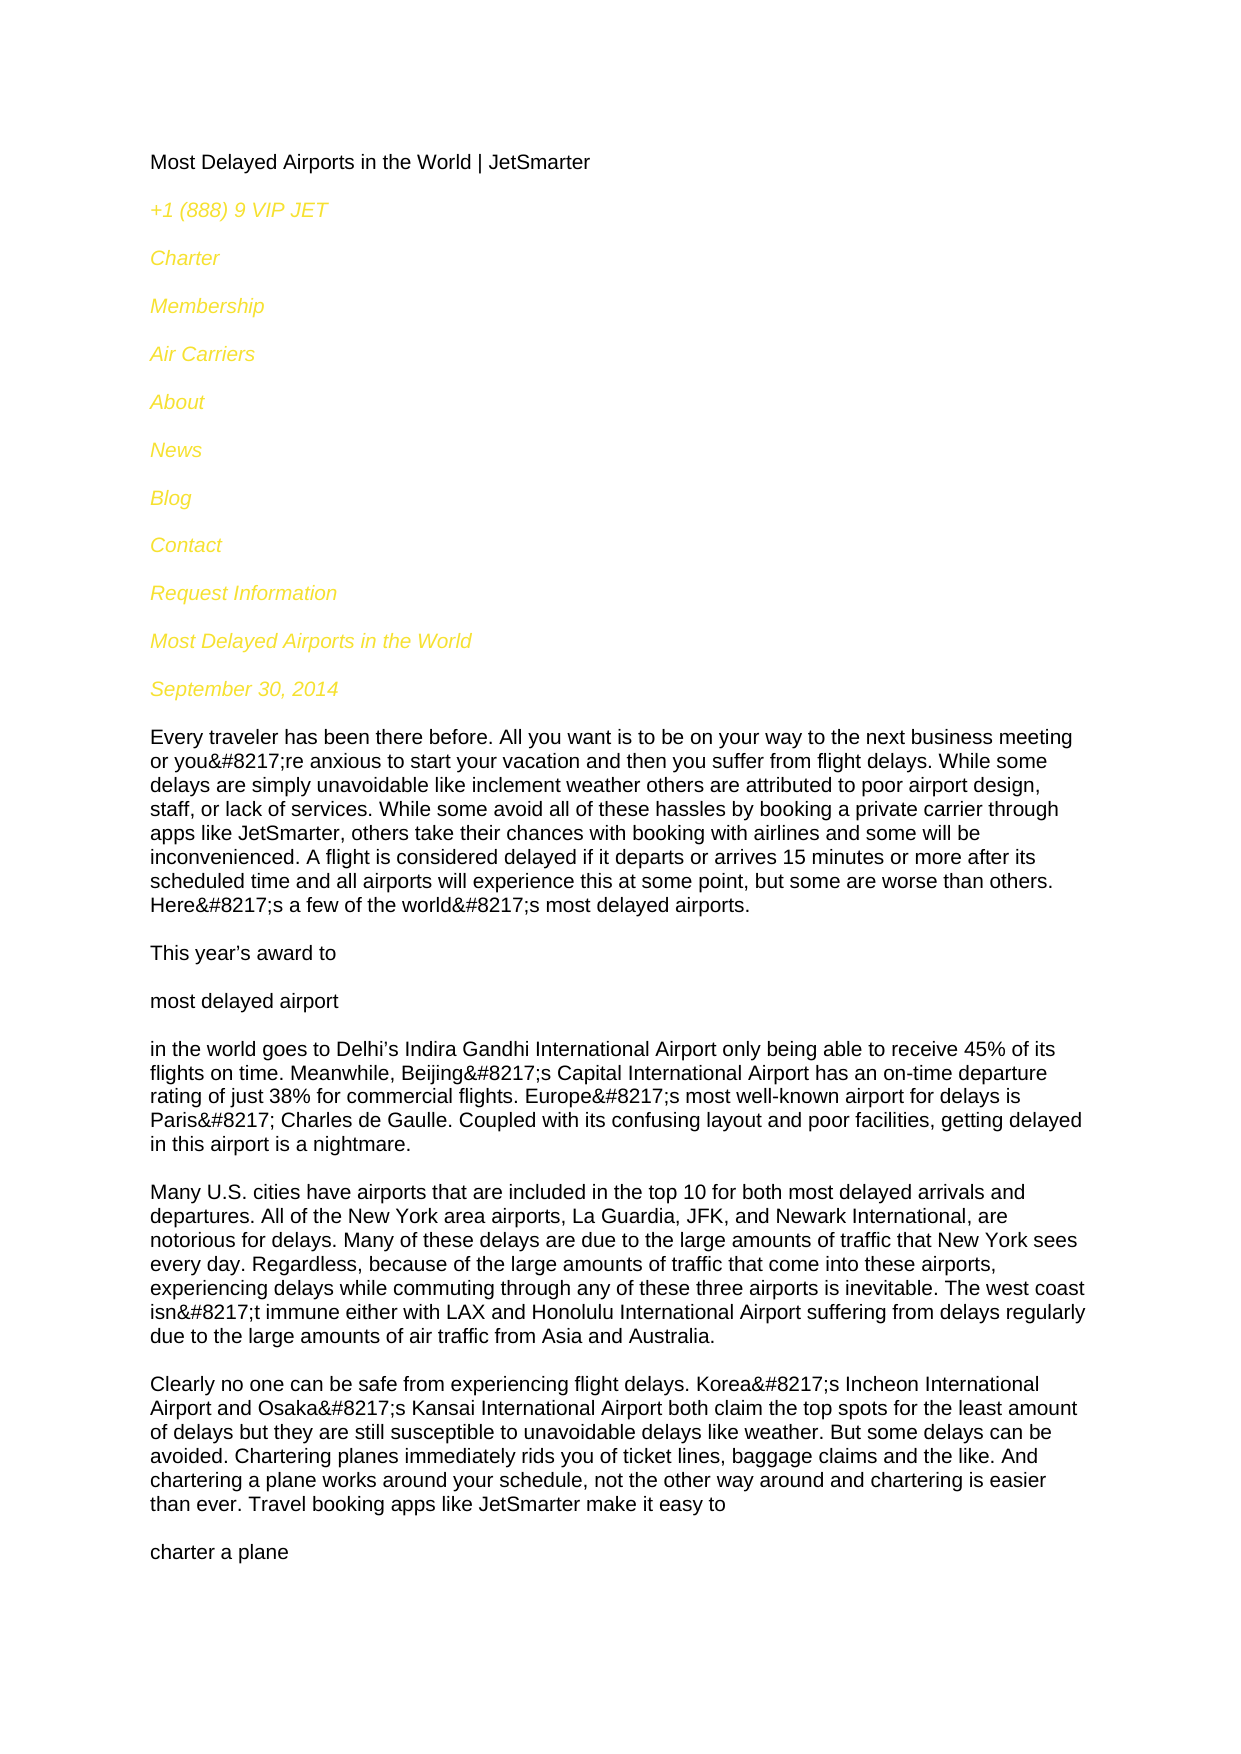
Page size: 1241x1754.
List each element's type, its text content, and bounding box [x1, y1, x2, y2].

text Every traveler has been there before. All you want is to be on your way to the next business meeting or you&#8217;re anxious to start your vacation and then you suffer from flight delays. While some delays are simply unavoidable like inclement weather others are attributed to poor airport design, staff, or lack of services. While some avoid all of these hassles by booking a private carrier through apps like JetSmarter, others take their chances with booking with airlines and some will be inconvenienced. A flight is considered delayed if it departs or arrives 15 minutes or more after its scheduled time and all airports will experience this at some point, but some are worse than others. Here&#8217;s a few of the world&#8217;s most delayed airports. [150, 725, 1090, 917]
text Most Delayed Airports in the World | JetSmarter [150, 150, 1090, 174]
text This year’s award to [150, 941, 1090, 964]
text Blog [150, 485, 1090, 509]
text Most Delayed Airports in the World [150, 629, 1090, 653]
text Air Carriers [150, 342, 1090, 366]
text Contact [150, 533, 1090, 557]
text most delayed airport [150, 988, 1090, 1012]
text Clearly no one can be safe from experiencing flight delays. Korea&#8217;s Incheon International Airport and Osaka&#8217;s Kansai International Airport both claim the top spots for the least amount of delays but they are still susceptible to unavoidable delays like weather. But some delays can be avoided. Chartering planes immediately rids you of ticket lines, baggage claims and the like. And chartering a plane works around your schedule, not the other way around and chartering is easier than ever. Travel booking apps like JetSmarter make it easy to [150, 1372, 1090, 1516]
text Request Information [150, 581, 1090, 605]
text Charter [150, 246, 1090, 270]
text Membership [150, 294, 1090, 318]
text News [150, 437, 1090, 461]
text charter a plane [150, 1539, 1090, 1563]
text About [150, 389, 1090, 413]
text September 30, 2014 [150, 677, 1090, 701]
text Many U.S. cities have airports that are included in the top 10 for both most delayed arrivals and departures. All of the New York area airports, La Guardia, JFK, and Newark International, are notorious for delays. Many of these delays are due to the large amounts of traffic that New York sees every day. Regardless, because of the large amounts of traffic that come into these airports, experiencing delays while commuting through any of these three airports is inevitable. The west coast isn&#8217;t immune either with LAX and Honolulu International Airport suffering from delays regularly due to the large amounts of air traffic from Asia and Australia. [150, 1180, 1090, 1348]
text in the world goes to Delhi’s Indira Gandhi International Airport only being able to receive 45% of its flights on time. Meanwhile, Beijing&#8217;s Capital International Airport has an on-time departure rating of just 38% for commercial flights. Europe&#8217;s most well-known airport for delays is Paris&#8217; Charles de Gaulle. Coupled with its confusing layout and poor facilities, getting delayed in this airport is a nightmare. [150, 1036, 1090, 1156]
text +1 (888) 9 VIP JET [150, 198, 1090, 222]
